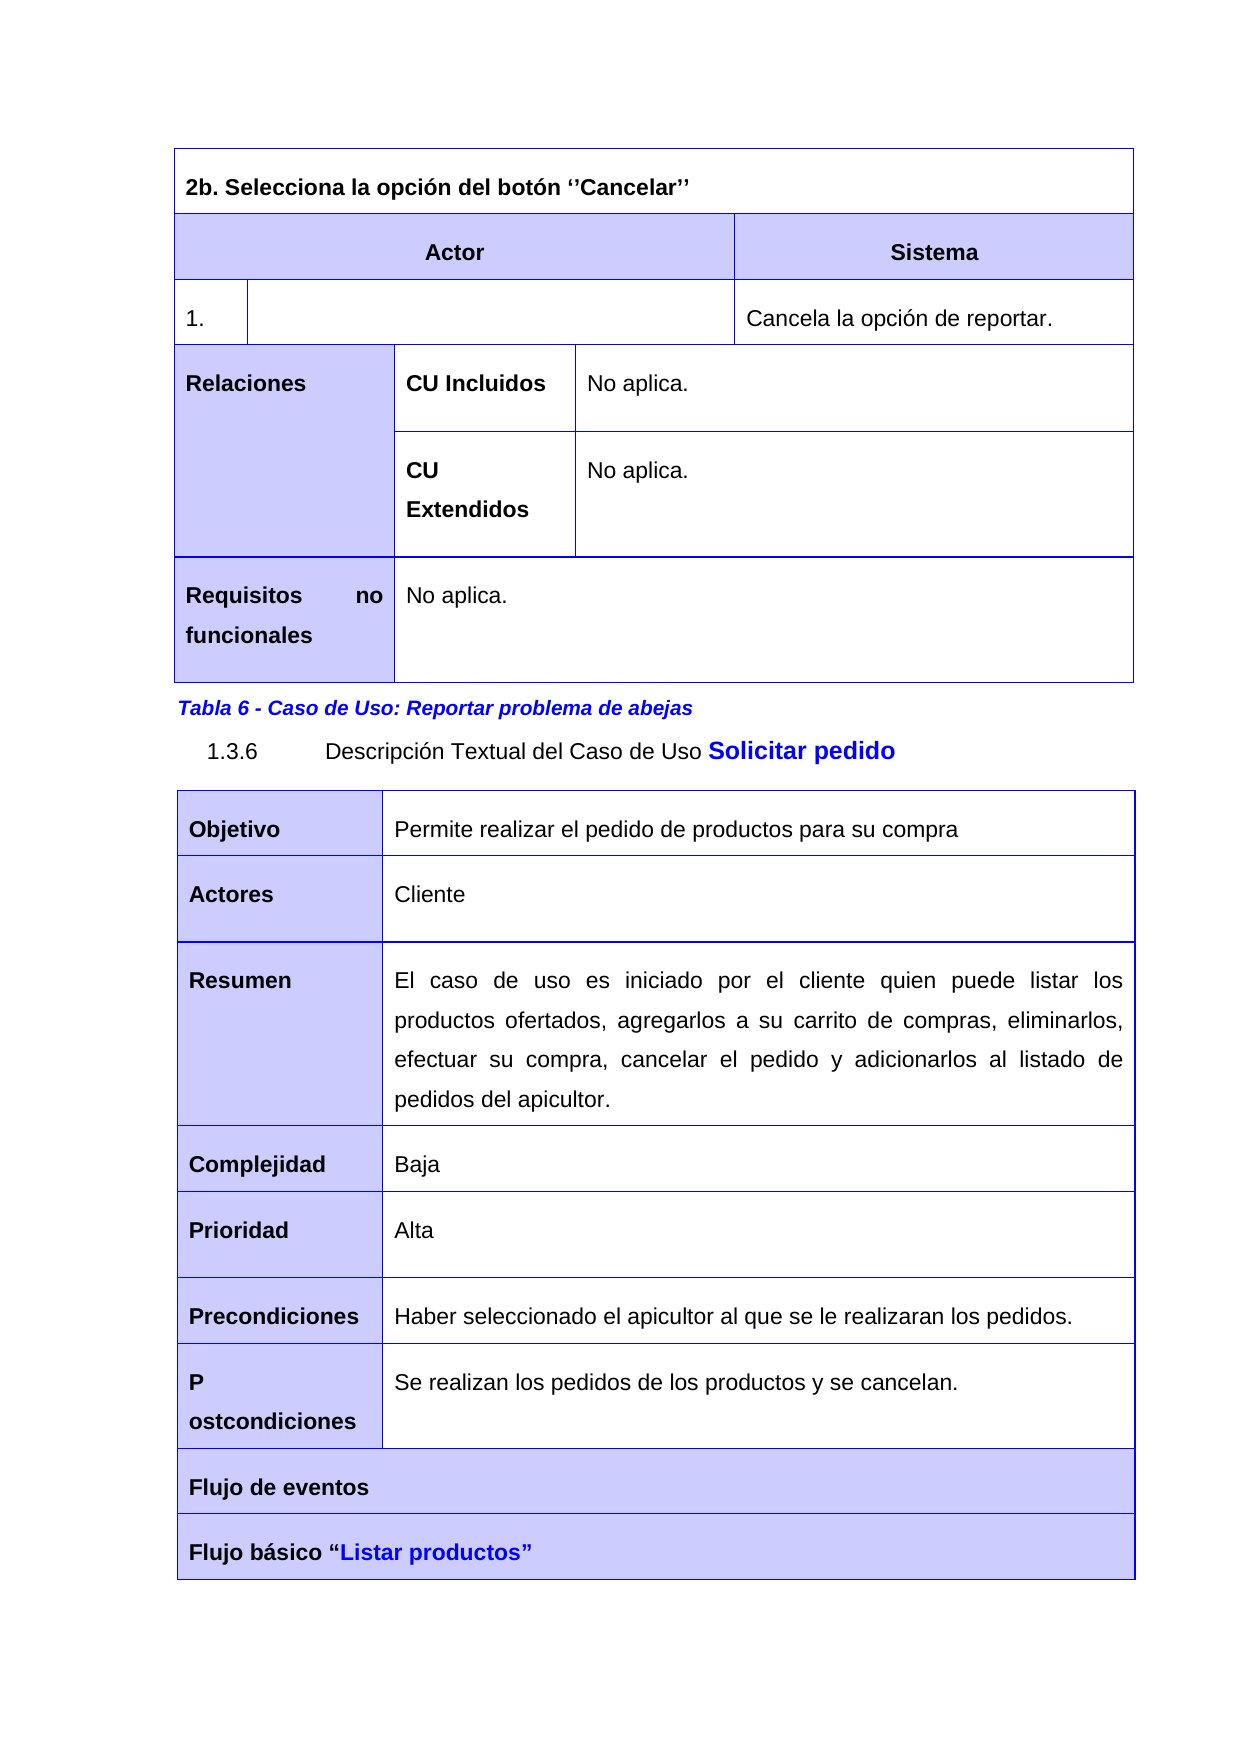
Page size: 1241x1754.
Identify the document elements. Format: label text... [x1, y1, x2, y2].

table_cell 1. [175, 280, 247, 344]
table_header Permite realizar el pedido de productos para su compra [383, 791, 1134, 855]
table_cell El caso de uso es iniciado por el cliente quien puede listar los productos ofertados, agregarlos a su carrito de compras, eliminarlos, efectuar su compra, cancelar el pedido y adicionarlos al listado de pedidos del apicultor. [383, 943, 1134, 1125]
table_cell Baja [383, 1126, 1134, 1191]
table_cell Precondiciones [178, 1278, 382, 1343]
table_cell CU Incluidos [395, 345, 575, 431]
table_cell CU Extendidos [395, 432, 575, 556]
table_cell Relaciones [175, 345, 394, 556]
table_cell [248, 280, 734, 344]
table_cell Cliente [383, 856, 1134, 941]
table_cell No aplica. [576, 432, 1133, 556]
table_cell Haber seleccionado el apicultor al que se le realizaran los pedidos. [383, 1278, 1134, 1343]
table_cell Requisitos no funcionales [175, 558, 394, 682]
table_cell Sistema [735, 214, 1133, 279]
list 1.3.6 Descripción Textual del Caso de Uso Solicitar pedido [207, 736, 1063, 764]
table_cell Actores [178, 856, 382, 941]
table_cell Alta [383, 1192, 1134, 1277]
table_cell Resumen [178, 943, 382, 1125]
table_cell Postcondiciones [178, 1344, 382, 1448]
table_cell Prioridad [178, 1192, 382, 1277]
table_cell Complejidad [178, 1126, 382, 1191]
table_header Objetivo [178, 791, 382, 855]
table_cell Cancela la opción de reportar. [735, 280, 1133, 344]
table_cell Flujo básico “Listar productos” [178, 1514, 1134, 1579]
table_cell 2b. Selecciona la opción del botón ‘’Cancelar’’ [175, 149, 1133, 213]
table_cell No aplica. [576, 345, 1133, 431]
table_cell Flujo de eventos [178, 1449, 1134, 1513]
table_cell Se realizan los pedidos de los productos y se cancelan. [383, 1344, 1134, 1448]
text Tabla 6 - Caso de Uso: Reportar problema de abejas [177, 696, 1063, 720]
table_cell No aplica. [395, 558, 1133, 682]
table_cell Actor [175, 214, 734, 279]
